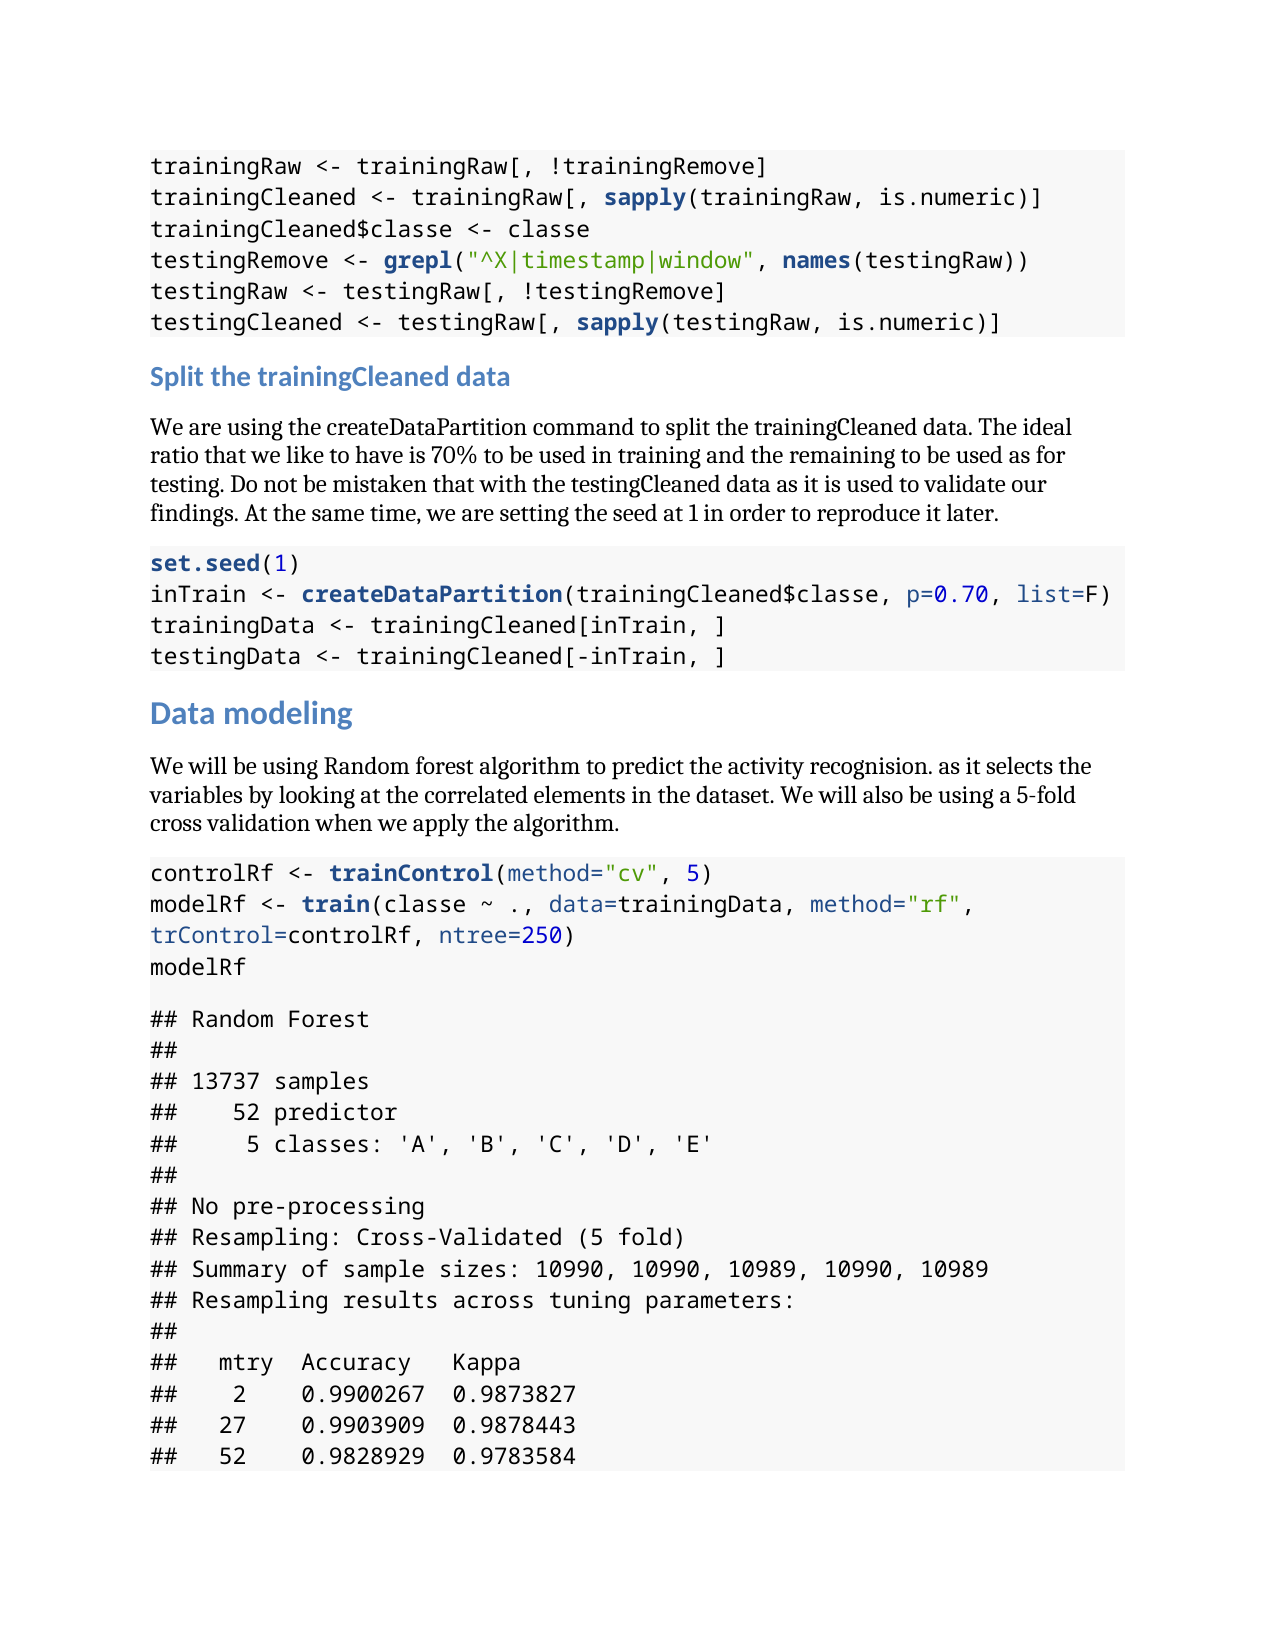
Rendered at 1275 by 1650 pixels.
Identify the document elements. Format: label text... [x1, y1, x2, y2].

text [150, 1003, 1125, 1471]
text controlRf <- trainControl(method="cv", 5) modelRf <- train(classe ~ ., data=trainingData, method="rf", trControl=controlRf, ntree=250) modelRf [246, 857, 1125, 982]
text We are using the createDataPartition command to split the trainingCleaned data. The ideal ratio that we like to have is 70% to be used in training and the remaining to be used as for testing. Do not be mistaken that with the testingCleaned data as it is used to validate our findings. At the same time, we are setting the seed at 1 in order to reproduce it later. [150, 413, 1125, 528]
text set.seed(1) inTrain <- createDataPartition(trainingCleaned$classe, p=0.70, list=F) trainingData <- trainingCleaned[inTrain, ] testingData <- trainingCleaned[-inTrain, ] [301, 546, 1125, 671]
text We will be using Random forest algorithm to predict the activity recognision. as it selects the variables by looking at the correlated elements in the dataset. We will also be using a 5-fold cross validation when we apply the algorithm. [150, 752, 1125, 838]
subtitle Data modeling [150, 692, 1125, 733]
subtitle Split the trainingCleaned data [150, 358, 1125, 394]
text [150, 150, 1125, 337]
